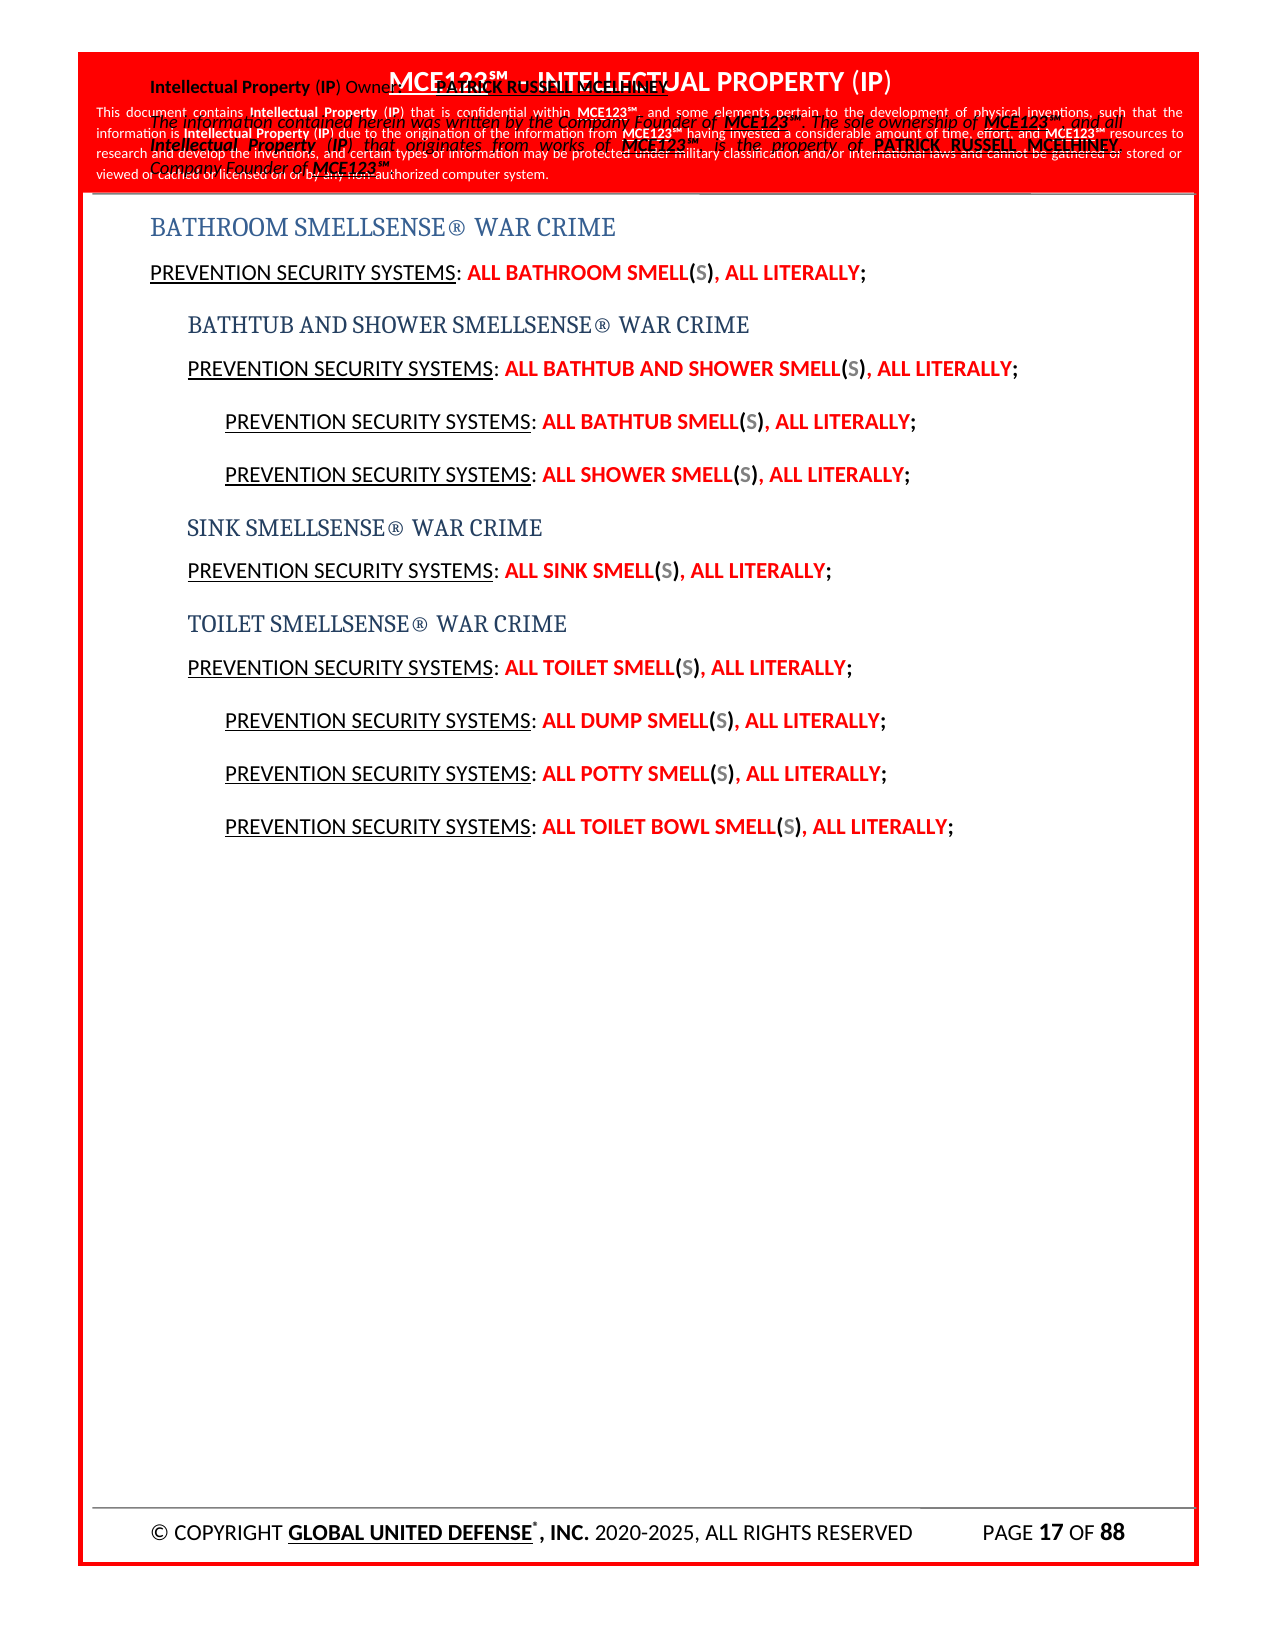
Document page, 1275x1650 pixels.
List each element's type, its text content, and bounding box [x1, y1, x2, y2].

text PREVENTION SECURITY SYSTEMS: ALL SINK SMELL(S), ALL LITERALLY; [187, 557, 1125, 584]
text PREVENTION SECURITY SYSTEMS: ALL DUMP SMELL(S), ALL LITERALLY; [225, 706, 1125, 734]
subtitle TOILET SMELLSENSE® WAR CRIME [187, 609, 1125, 638]
text PREVENTION SECURITY SYSTEMS: ALL TOILET SMELL(S), ALL LITERALLY; [187, 653, 1125, 681]
text PREVENTION SECURITY SYSTEMS: ALL TOILET BOWL SMELL(S), ALL LITERALLY; [225, 812, 1125, 840]
subtitle BATHROOM SMELLSENSE® WAR CRIME [150, 212, 1125, 243]
subtitle BATHTUB AND SHOWER SMELLSENSE® WAR CRIME [187, 311, 1125, 340]
subtitle SINK SMELLSENSE® WAR CRIME [187, 513, 1125, 542]
text PREVENTION SECURITY SYSTEMS: ALL BATHTUB AND SHOWER SMELL(S), ALL LITERALLY; [187, 354, 1125, 382]
text PREVENTION SECURITY SYSTEMS: ALL POTTY SMELL(S), ALL LITERALLY; [225, 759, 1125, 787]
text PREVENTION SECURITY SYSTEMS: ALL BATHROOM SMELL(S), ALL LITERALLY; [150, 258, 1125, 286]
text PREVENTION SECURITY SYSTEMS: ALL BATHTUB SMELL(S), ALL LITERALLY; [225, 407, 1125, 435]
text PREVENTION SECURITY SYSTEMS: ALL SHOWER SMELL(S), ALL LITERALLY; [225, 460, 1125, 488]
